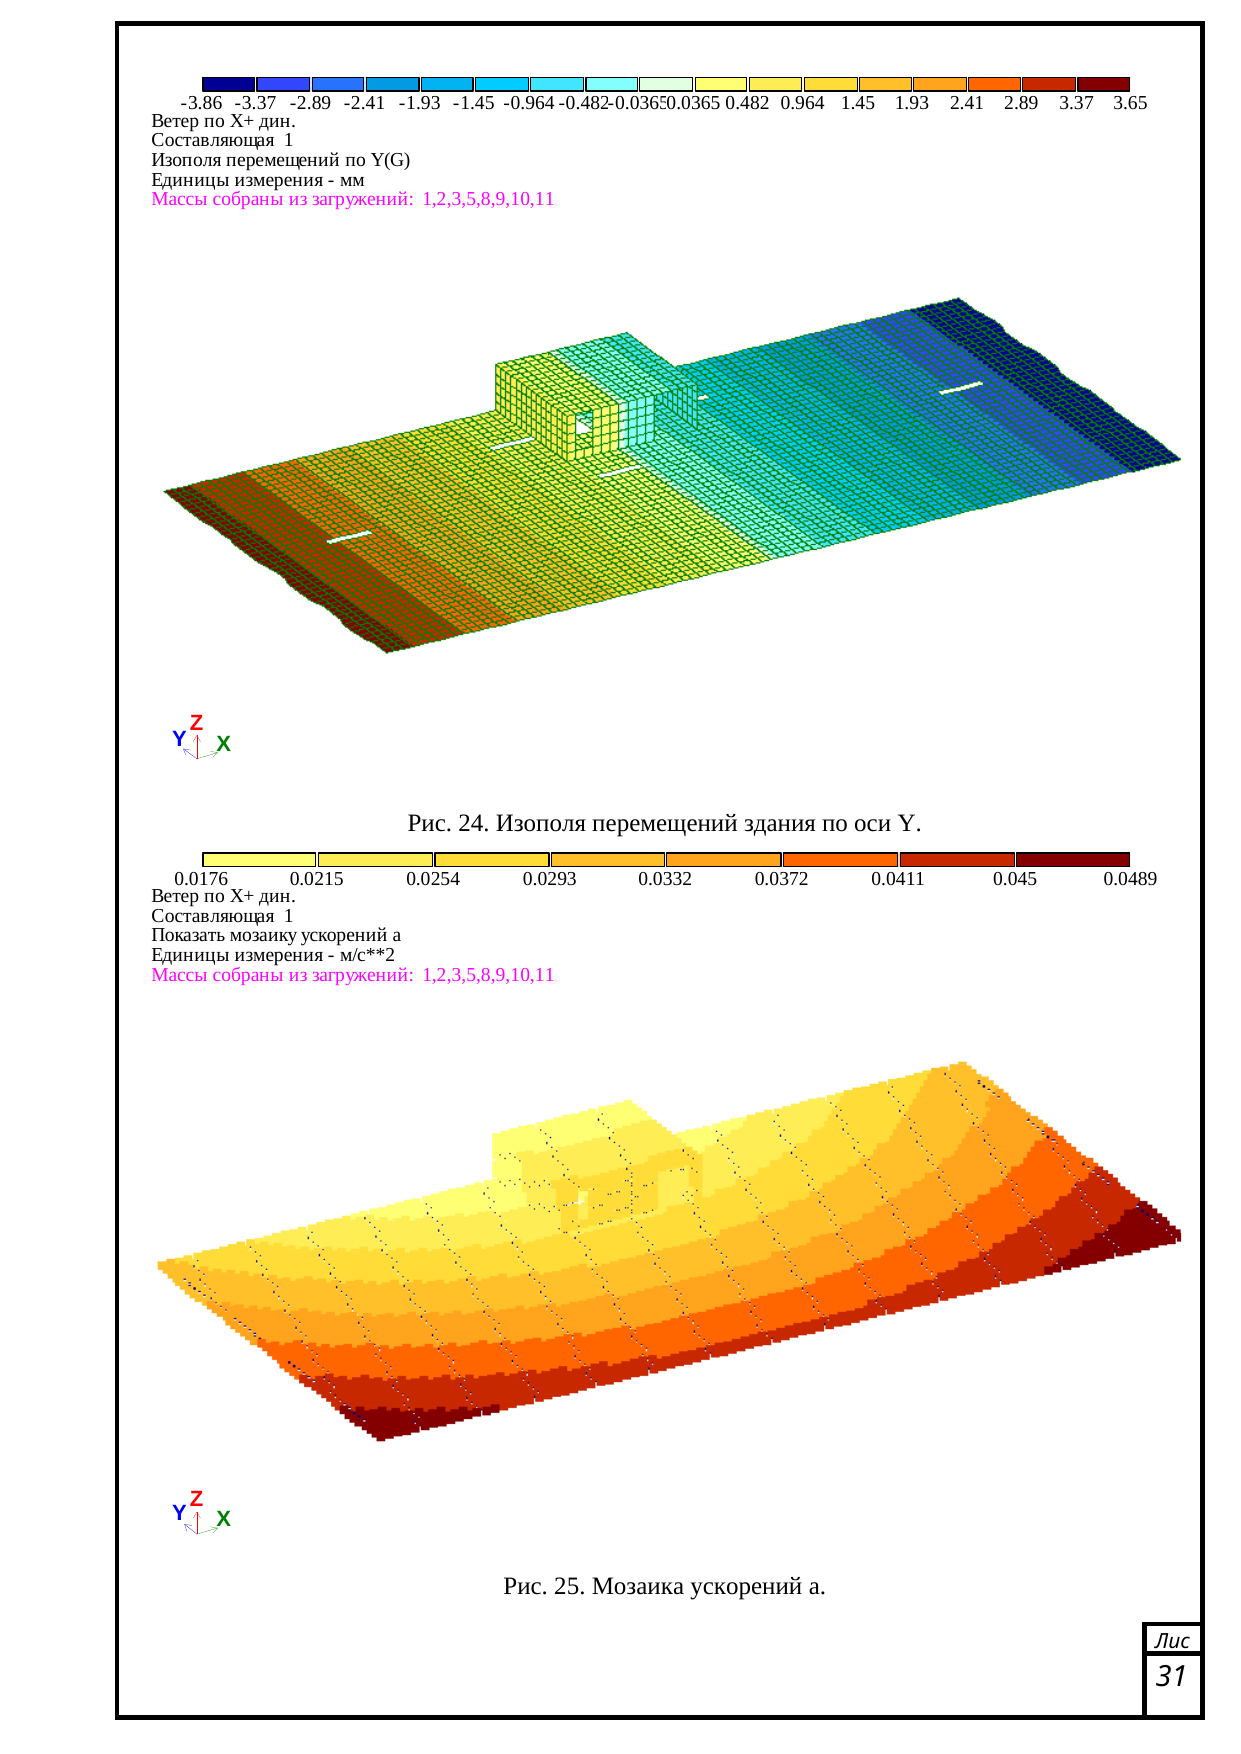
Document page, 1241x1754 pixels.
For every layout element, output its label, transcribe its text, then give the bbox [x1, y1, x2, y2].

text Рис. 25. Мозаика ускорений a. [148, 1571, 1181, 1600]
text Рис. 24. Изополя перемещений здания по оси Y. [148, 808, 1181, 837]
